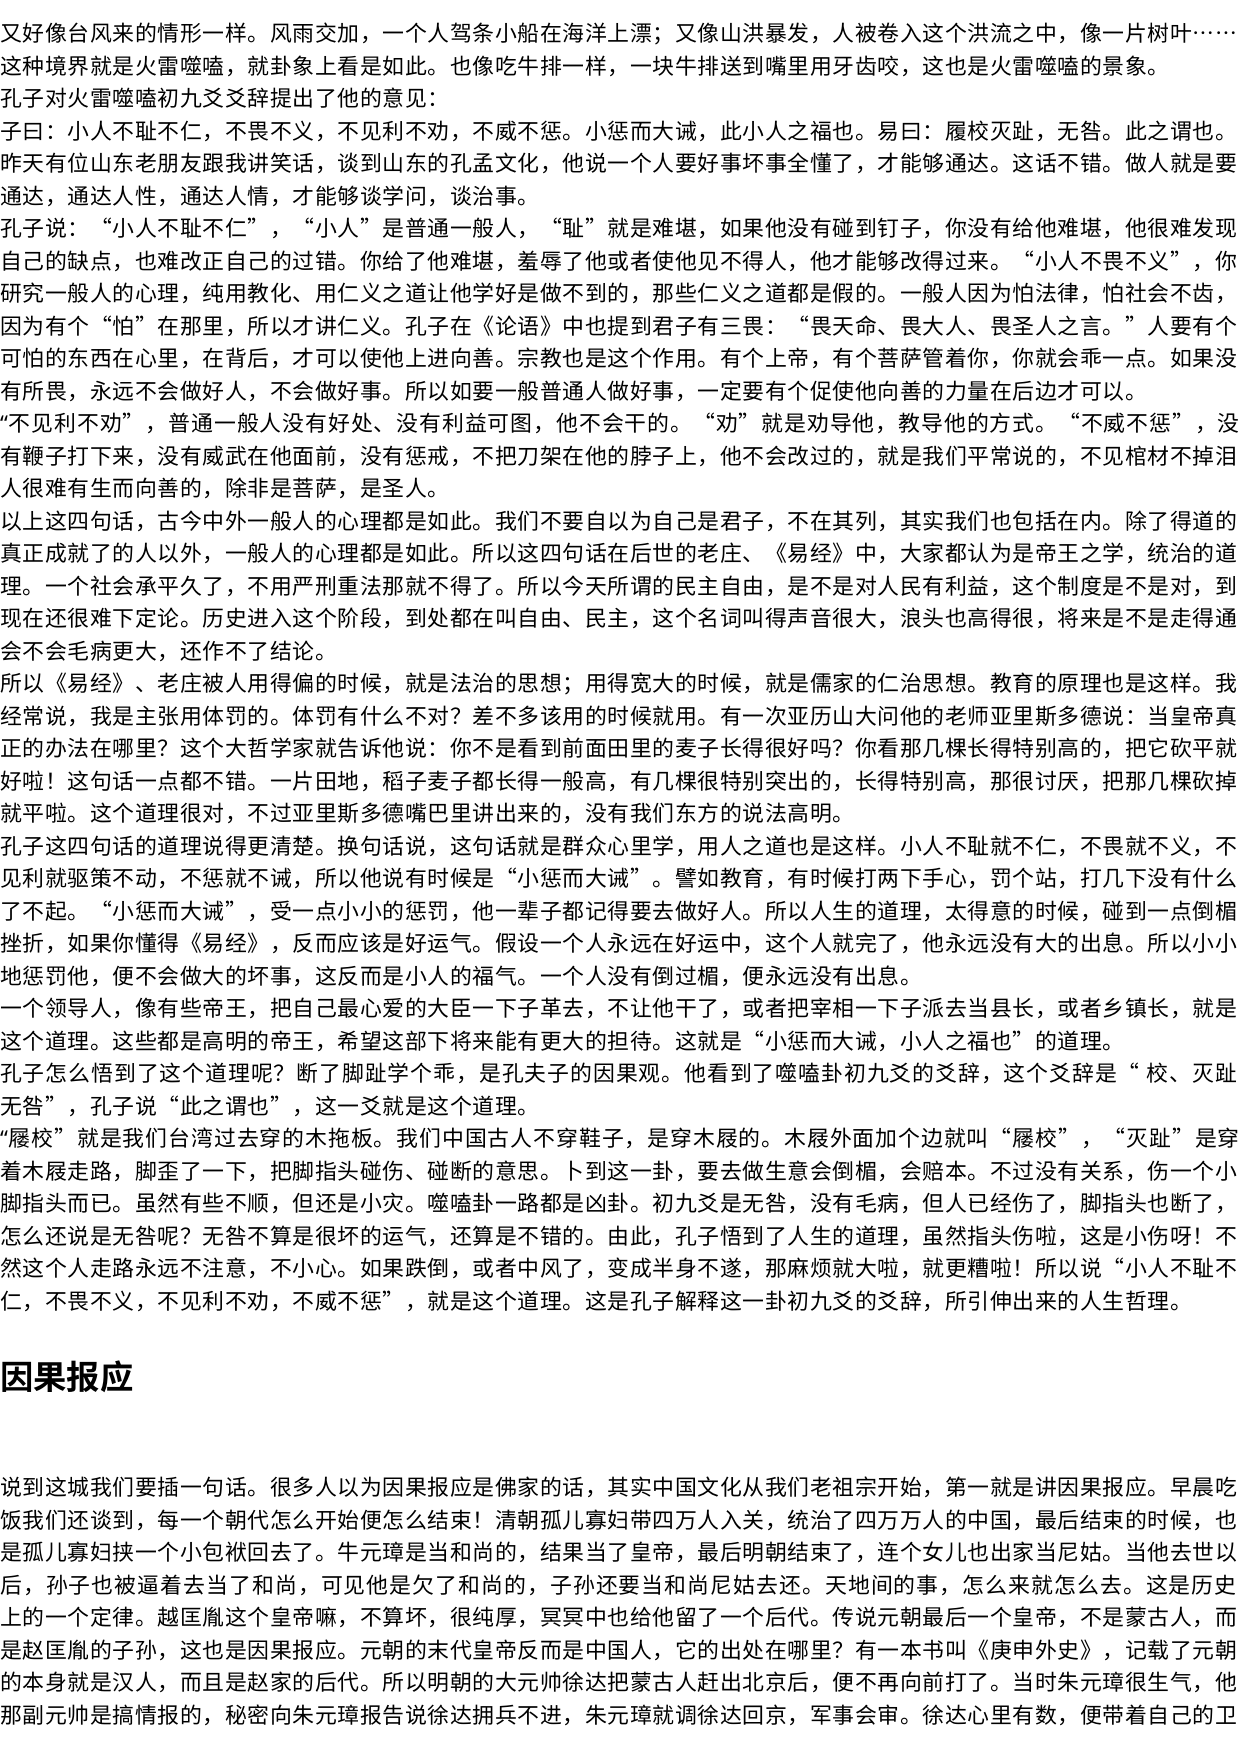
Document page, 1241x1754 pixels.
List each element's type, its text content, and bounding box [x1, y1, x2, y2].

text “不见利不劝”，普通一般人没有好处、没有利益可图，他不会干的。“劝”就是劝导他，教导他的方式。“不威不惩”，没有鞭子打下来，没有威武在他面前，没有惩戒，不把刀架在他的脖子上，他不会改过的，就是我们平常说的，不见棺材不掉泪。人很难有生而向善的，除非是菩萨，是圣人。 [0, 406, 1240, 503]
text 以上这四句话，古今中外一般人的心理都是如此。我们不要自以为自己是君子，不在其列，其实我们也包括在内。除了得道的、真正成就了的人以外，一般人的心理都是如此。所以这四句话在后世的老庄、《易经》中，大家都认为是帝王之学，统治的道理。一个社会承平久了，不用严刑重法那就不得了。所以今天所谓的民主自由，是不是对人民有利益，这个制度是不是对，到现在还很难下定论。历史进入这个阶段，到处都在叫自由、民主，这个名词叫得声音很大，浪头也高得很，将来是不是走得通，会不会毛病更大，还作不了结论。 [0, 503, 1240, 666]
text 孔子这四句话的道理说得更清楚。换句话说，这句话就是群众心里学，用人之道也是这样。小人不耻就不仁，不畏就不义，不见利就驱策不动，不惩就不诫，所以他说有时候是“小惩而大诫”。譬如教育，有时候打两下手心，罚个站，打几下没有什么了不起。“小惩而大诫”，受一点小小的惩罚，他一辈子都记得要去做好人。所以人生的道理，太得意的时候，碰到一点倒楣挫折，如果你懂得《易经》，反而应该是好运气。假设一个人永远在好运中，这个人就完了，他永远没有大的出息。所以小小地惩罚他，便不会做大的坏事，这反而是小人的福气。一个人没有倒过楣，便永远没有出息。 [0, 828, 1240, 991]
text 又好像台风来的情形一样。风雨交加，一个人驾条小船在海洋上漂；又像山洪暴发，人被卷入这个洪流之中，像一片树叶……这种境界就是火雷噬嗑，就卦象上看是如此。也像吃牛排一样，一块牛排送到嘴里用牙齿咬，这也是火雷噬嗑的景象。 [0, 16, 1240, 81]
text 孔子怎么悟到了这个道理呢？断了脚趾学个乖，是孔夫子的因果观。他看到了噬嗑卦初九爻的爻辞，这个爻辞是“ 校、灭趾、无咎”，孔子说“此之谓也”，这一爻就是这个道理。 [0, 1056, 1240, 1121]
text 孔子说：“小人不耻不仁”，“小人”是普通一般人，“耻”就是难堪，如果他没有碰到钉子，你没有给他难堪，他很难发现自己的缺点，也难改正自己的过错。你给了他难堪，羞辱了他或者使他见不得人，他才能够改得过来。“小人不畏不义”，你研究一般人的心理，纯用教化、用仁义之道让他学好是做不到的，那些仁义之道都是假的。一般人因为怕法律，怕社会不齿，因为有个“怕”在那里，所以才讲仁义。孔子在《论语》中也提到君子有三畏：“畏天命、畏大人、畏圣人之言。”人要有个可怕的东西在心里，在背后，才可以使他上进向善。宗教也是这个作用。有个上帝，有个菩萨管着你，你就会乖一点。如果没有所畏，永远不会做好人，不会做好事。所以如要一般普通人做好事，一定要有个促使他向善的力量在后边才可以。 [0, 211, 1240, 406]
subtitle 因果报应 [0, 1343, 1240, 1408]
text 所以《易经》、老庄被人用得偏的时候，就是法治的思想；用得宽大的时候，就是儒家的仁治思想。教育的原理也是这样。我经常说，我是主张用体罚的。体罚有什么不对？差不多该用的时候就用。有一次亚历山大问他的老师亚里斯多德说：当皇帝真正的办法在哪里？这个大哲学家就告诉他说：你不是看到前面田里的麦子长得很好吗？你看那几棵长得特别高的，把它砍平就好啦！这句话一点都不错。一片田地，稻子麦子都长得一般高，有几棵很特别突出的，长得特别高，那很讨厌，把那几棵砍掉就平啦。这个道理很对，不过亚里斯多德嘴巴里讲出来的，没有我们东方的说法高明。 [0, 666, 1240, 828]
text 孔子对火雷噬嗑初九爻爻辞提出了他的意见： [0, 81, 1240, 113]
text 子曰：小人不耻不仁，不畏不义，不见利不劝，不威不惩。小惩而大诫，此小人之福也。易曰：履校灭趾，无咎。此之谓也。 [0, 113, 1240, 146]
text 一个领导人，像有些帝王，把自己最心爱的大臣一下子革去，不让他干了，或者把宰相一下子派去当县长，或者乡镇长，就是这个道理。这些都是高明的帝王，希望这部下将来能有更大的担待。这就是“小惩而大诫，小人之福也”的道理。 [0, 991, 1240, 1056]
text 昨天有位山东老朋友跟我讲笑话，谈到山东的孔孟文化，他说一个人要好事坏事全懂了，才能够通达。这话不错。做人就是要通达，通达人性，通达人情，才能够谈学问，谈治事。 [0, 146, 1240, 211]
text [0, 1470, 1240, 1730]
text “屦校”就是我们台湾过去穿的木拖板。我们中国古人不穿鞋子，是穿木屐的。木屐外面加个边就叫“屦校”，“灭趾”是穿着木屐走路，脚歪了一下，把脚指头碰伤、碰断的意思。卜到这一卦，要去做生意会倒楣，会赔本。不过没有关系，伤一个小脚指头而已。虽然有些不顺，但还是小灾。噬嗑卦一路都是凶卦。初九爻是无咎，没有毛病，但人已经伤了，脚指头也断了，怎么还说是无咎呢？无咎不算是很坏的运气，还算是不错的。由此，孔子悟到了人生的道理，虽然指头伤啦，这是小伤呀！不然这个人走路永远不注意，不小心。如果跌倒，或者中风了，变成半身不遂，那麻烦就大啦，就更糟啦！所以说“小人不耻不仁，不畏不义，不见利不劝，不威不惩”，就是这个道理。这是孔子解释这一卦初九爻的爻辞，所引伸出来的人生哲理。 [0, 1121, 1240, 1316]
